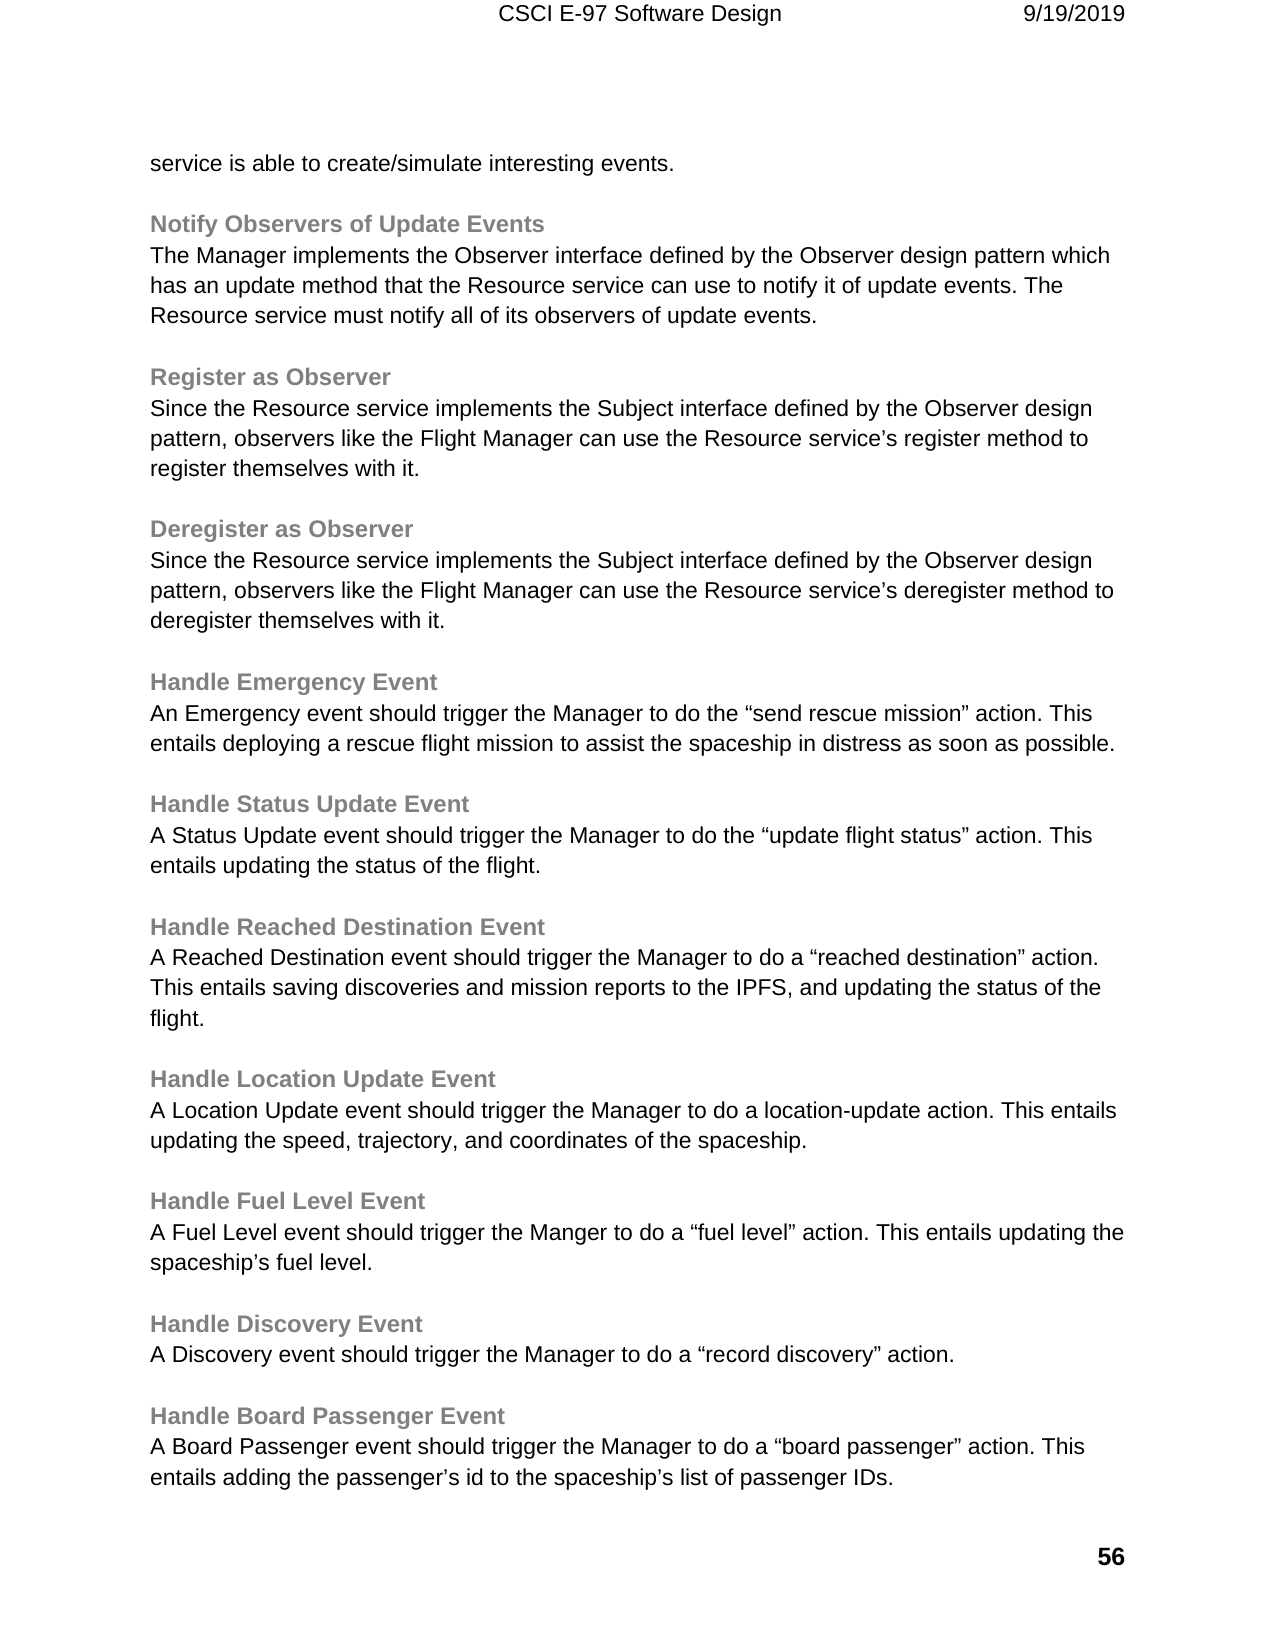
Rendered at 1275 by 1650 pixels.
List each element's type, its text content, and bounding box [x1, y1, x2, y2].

text A Fuel Level event should trigger the Manger to do a “fuel level” action. This entails updating the spaceship’s fuel level. [150, 1219, 1125, 1276]
text Handle Board Passenger Event [150, 1402, 1125, 1429]
text A Discovery event should trigger the Manager to do a “record discovery” action. [150, 1341, 1125, 1368]
text Handle Emergency Event [150, 668, 1125, 696]
text A Board Passenger event should trigger the Manager to do a “board passenger” action. This entails adding the passenger’s id to the spaceship’s list of passenger IDs. [150, 1433, 1125, 1490]
text A Reached Destination event should trigger the Manager to do a “reached destination” action. This entails saving discoveries and mission reports to the IPFS, and updating the status of the flight. [150, 944, 1125, 1031]
text Handle Reached Destination Event [150, 912, 1125, 940]
text A Location Update event should trigger the Manager to do a location-update action. This entails updating the speed, trajectory, and coordinates of the spaceship. [150, 1097, 1125, 1153]
text Deregister as Observer [150, 515, 1125, 543]
text Notify Observers of Update Events [150, 210, 1125, 238]
text Handle Discovery Event [150, 1309, 1125, 1337]
text Since the Resource service implements the Subject interface defined by the Observer design pattern, observers like the Flight Manager can use the Resource service’s register method to register themselves with it. [150, 394, 1125, 481]
text A Status Update event should trigger the Manager to do the “update flight status” action. This entails updating the status of the flight. [150, 822, 1125, 878]
text Handle Status Update Event [150, 790, 1125, 818]
text An Emergency event should trigger the Manager to do the “send rescue mission” action. This entails deploying a rescue flight mission to assist the spaceship in distress as soon as possible. [150, 699, 1125, 756]
text Register as Observer [150, 363, 1125, 391]
text Handle Fuel Level Event [150, 1187, 1125, 1215]
text Since the Resource service implements the Subject interface defined by the Observer design pattern, observers like the Flight Manager can use the Resource service’s deregister method to deregister themselves with it. [150, 547, 1125, 634]
text Handle Location Update Event [150, 1065, 1125, 1093]
text The Manager implements the Observer interface defined by the Observer design pattern which has an update method that the Resource service can use to notify it of update events. The Resource service must notify all of its observers of update events. [150, 242, 1125, 329]
